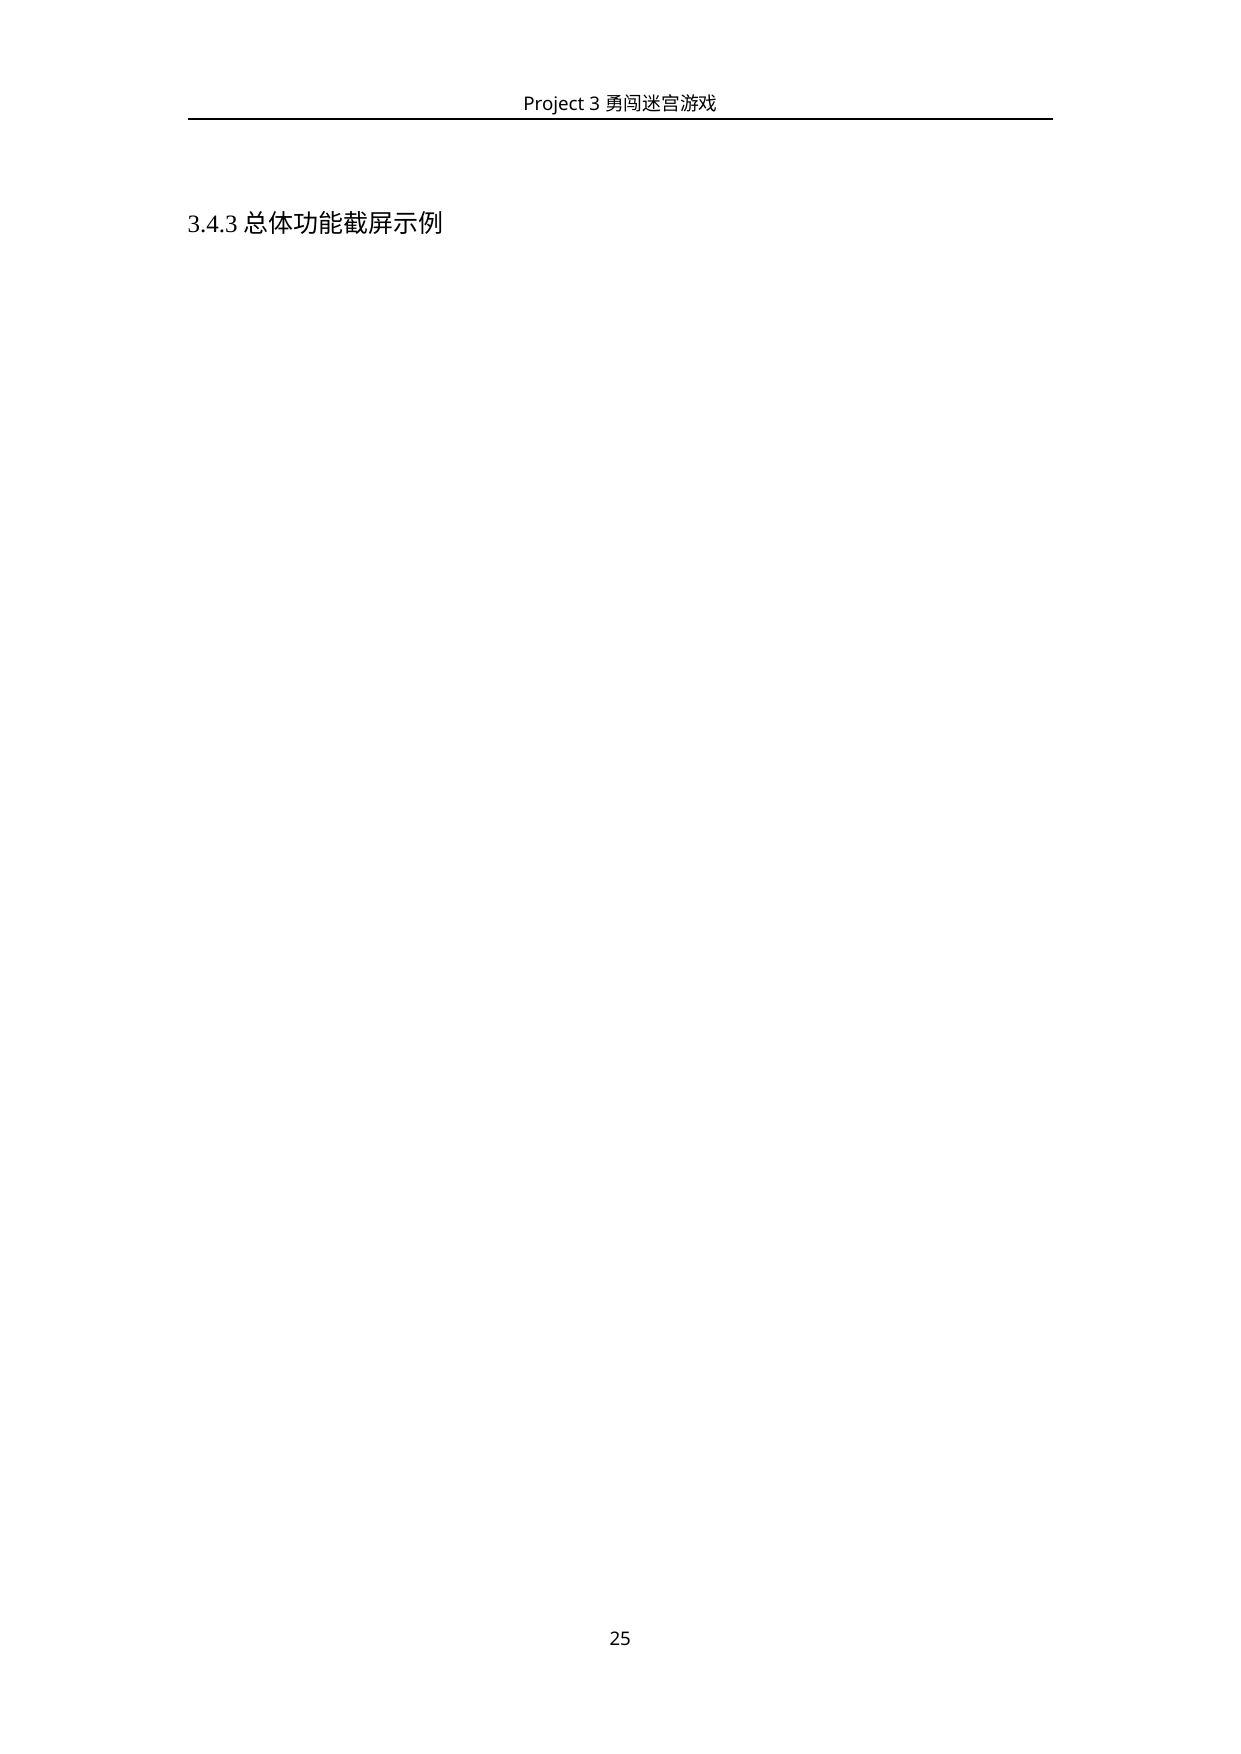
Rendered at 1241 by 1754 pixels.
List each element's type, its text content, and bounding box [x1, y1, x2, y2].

subtitle 3.4.3 总体功能截屏示例 [187, 189, 1053, 254]
